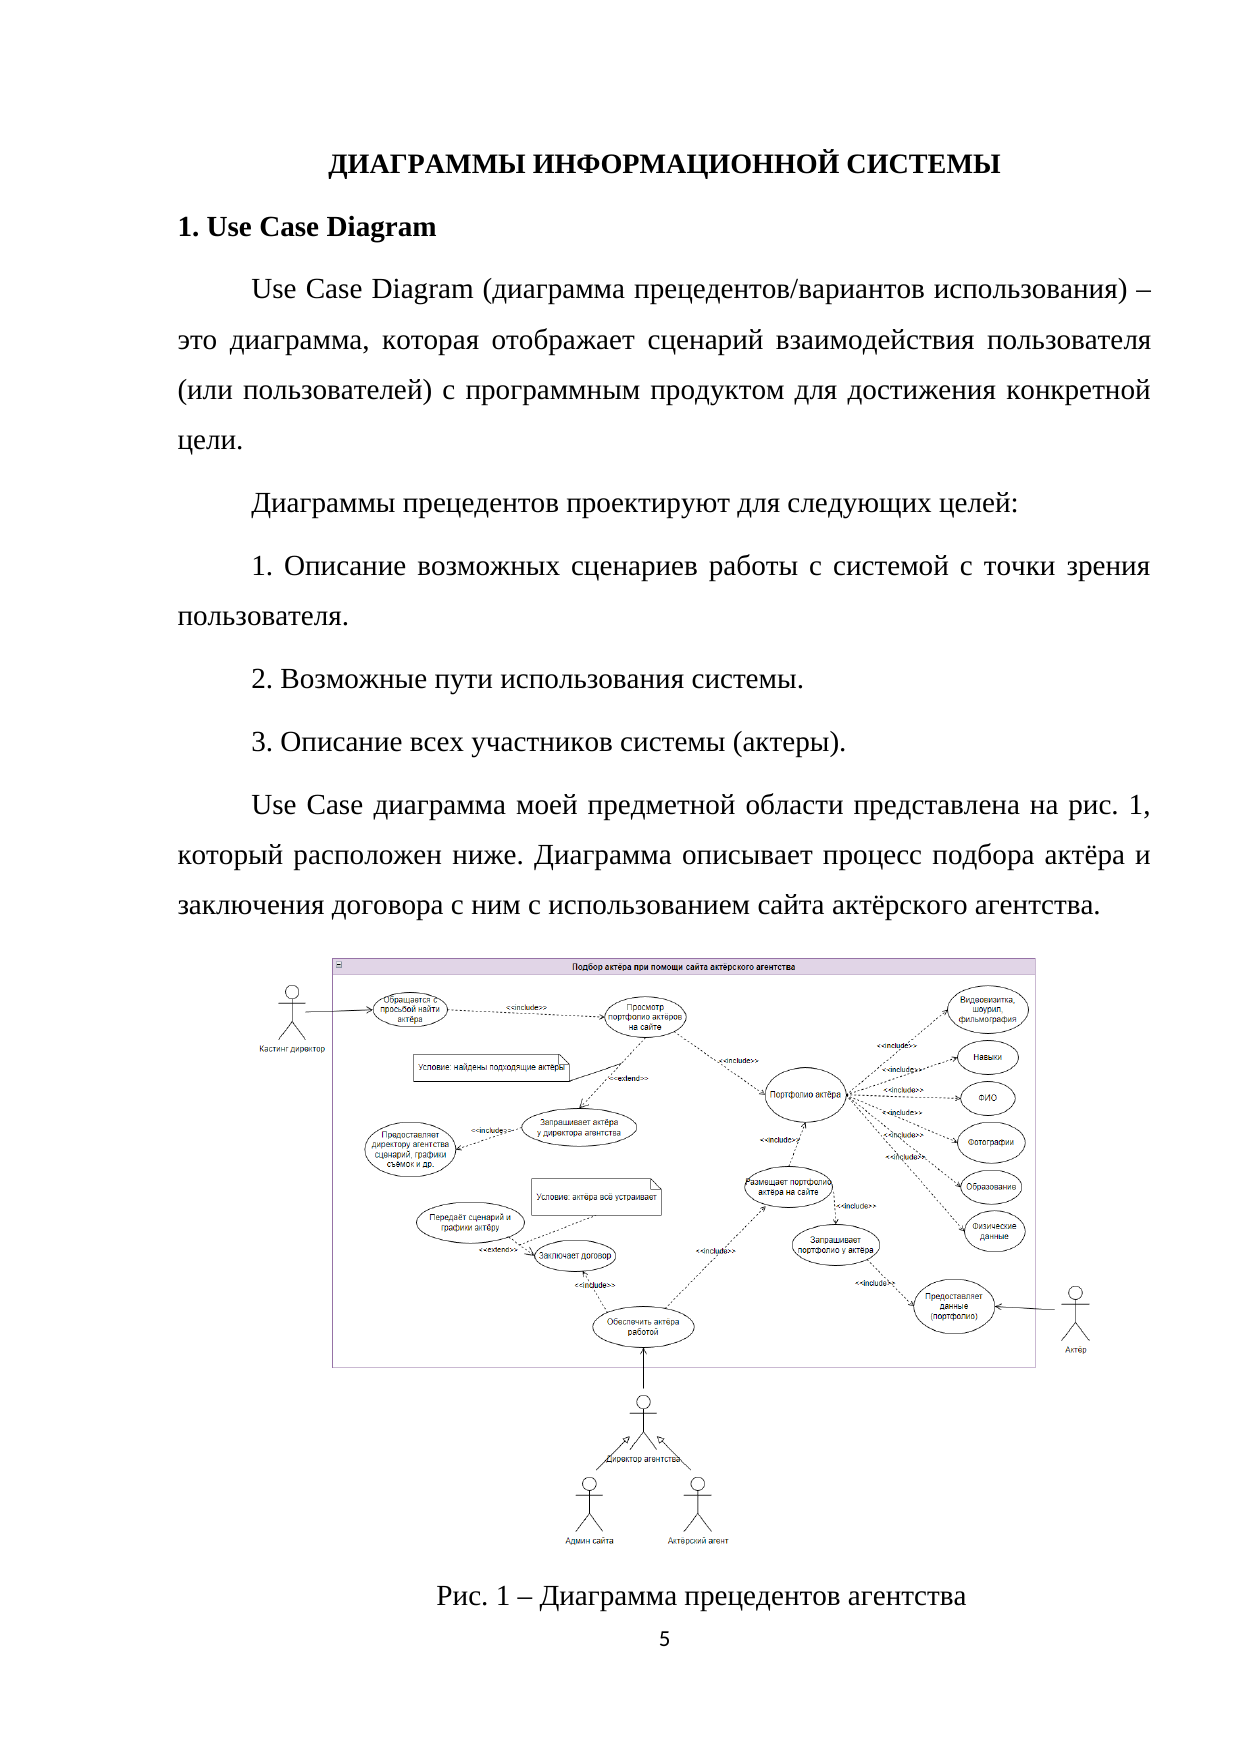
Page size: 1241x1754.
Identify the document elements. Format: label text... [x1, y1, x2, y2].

text 1. Описание возможных сценариев работы с системой с точки зрения пользователя. [177, 548, 1152, 632]
picture [251, 950, 1100, 1552]
text 3. Описание всех участников системы (актеры). [177, 724, 1152, 758]
text Use Case диаграмма моей предметной области представлена на рис. 1, который расположен ниже. Диаграмма описывает процесс подбора актёра и заключения договора с ним с использованием сайта актёрского агентства. [177, 787, 1152, 921]
subtitle ДИАГРАММЫ ИНФОРМАЦИОННОЙ СИСТЕМЫ [177, 147, 1152, 180]
text Use Case Diagram (диаграмма прецедентов/вариантов использования) – это диаграмма, которая отображает сценарий взаимодействия пользователя (или пользователей) с программным продуктом для достижения конкретной цели. [177, 272, 1152, 456]
subtitle 1. Use Case Diagram [177, 209, 1152, 242]
text 2. Возможные пути использования системы. [177, 661, 1152, 695]
text Рис. 1 – Диаграмма прецедентов агентства [177, 1578, 1152, 1612]
text Диаграммы прецедентов проектируют для следующих целей: [177, 485, 1152, 519]
